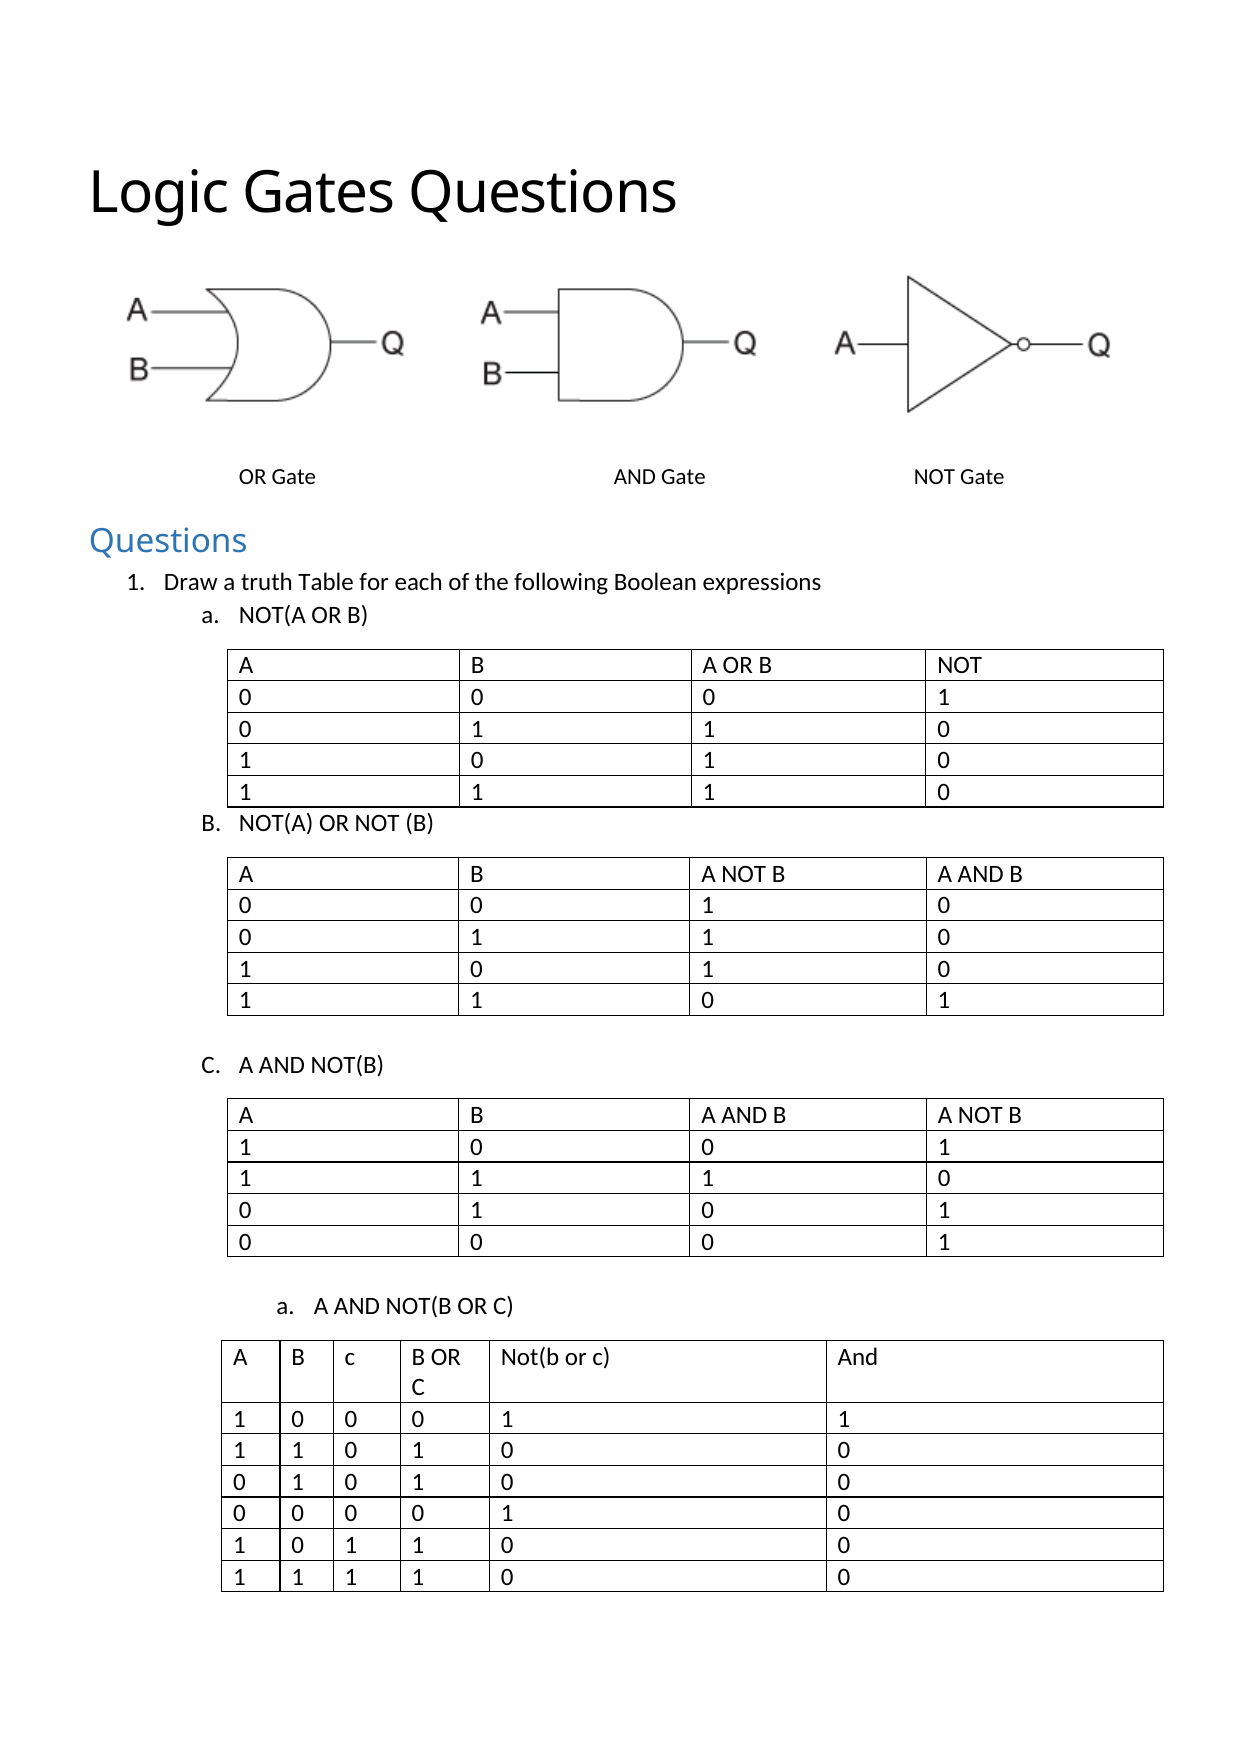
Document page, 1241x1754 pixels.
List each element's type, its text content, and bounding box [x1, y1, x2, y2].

table_cell 0 [827, 1466, 1163, 1496]
table_cell 0 [459, 953, 689, 983]
list NOT(A) OR NOT (B) [201, 807, 1152, 838]
table_cell 1 [228, 744, 459, 775]
table_cell 0 [281, 1403, 333, 1433]
table_cell 1 [926, 681, 1163, 712]
table_cell 1 [281, 1561, 333, 1591]
subtitle Questions [89, 517, 1152, 562]
table_header A NOT B [690, 858, 926, 888]
table_cell 0 [827, 1529, 1163, 1559]
table_cell 0 [690, 1194, 926, 1224]
table_cell 0 [228, 1194, 458, 1224]
table_cell 0 [281, 1529, 333, 1559]
table_cell 1 [690, 1163, 926, 1193]
table_cell 1 [459, 1194, 689, 1224]
table_cell 0 [490, 1466, 826, 1496]
title Logic Gates Questions [89, 150, 1152, 229]
table_cell 0 [222, 1498, 279, 1528]
table_cell 1 [927, 1131, 1163, 1161]
table_cell 0 [490, 1561, 826, 1591]
table_cell 0 [460, 744, 691, 775]
table_cell 1 [228, 953, 458, 983]
table_header B [460, 650, 691, 680]
table_cell 1 [334, 1529, 400, 1559]
table_cell 0 [281, 1498, 333, 1528]
table_cell 0 [459, 1226, 689, 1256]
table_cell 0 [334, 1498, 400, 1528]
table_cell 1 [927, 984, 1163, 1015]
list Draw a truth Table for each of the following Boolean expressions [126, 566, 1152, 597]
table_cell 0 [228, 890, 458, 920]
table_cell 0 [334, 1466, 400, 1496]
table_cell 0 [927, 1163, 1163, 1193]
table_cell 0 [334, 1434, 400, 1465]
list NOT(A OR B) [201, 599, 1152, 629]
table_cell 1 [690, 890, 926, 920]
table_header A AND B [927, 858, 1163, 888]
table_cell 0 [228, 713, 459, 743]
table_cell 1 [827, 1403, 1163, 1433]
table_cell 1 [460, 713, 691, 743]
table_header A OR B [692, 650, 925, 680]
table_header B [459, 858, 689, 888]
table_cell 1 [401, 1466, 489, 1496]
table_cell 1 [690, 953, 926, 983]
table_cell 0 [401, 1403, 489, 1433]
table_cell 1 [228, 1163, 458, 1193]
table_cell 0 [926, 744, 1163, 775]
table_cell 0 [228, 681, 459, 712]
table_cell 0 [334, 1403, 400, 1433]
table_header B OR C [401, 1341, 489, 1402]
table_cell 1 [459, 1163, 689, 1193]
table_header B [281, 1341, 333, 1402]
table_cell 0 [460, 681, 691, 712]
table_cell 1 [459, 984, 689, 1015]
table_cell 1 [281, 1434, 333, 1465]
table_header Not(b or c) [490, 1341, 826, 1402]
table_cell 1 [222, 1561, 279, 1591]
table_cell 1 [222, 1403, 279, 1433]
table_cell 0 [827, 1561, 1163, 1591]
table_cell 0 [927, 953, 1163, 983]
table_cell 1 [459, 921, 689, 952]
table_header A [228, 1099, 458, 1130]
table_cell 0 [490, 1434, 826, 1465]
table_cell 0 [490, 1529, 826, 1559]
list A AND NOT(B OR C) [276, 1290, 1152, 1321]
table_header And [827, 1341, 1163, 1402]
picture [88, 229, 1151, 460]
table_cell 1 [927, 1194, 1163, 1224]
table_cell 1 [401, 1434, 489, 1465]
table_header A [222, 1341, 279, 1402]
table_cell 0 [222, 1466, 279, 1496]
table_cell 0 [228, 1226, 458, 1256]
table_cell 1 [490, 1403, 826, 1433]
table_header A AND B [690, 1099, 926, 1130]
table_cell 1 [927, 1226, 1163, 1256]
table_cell 1 [401, 1529, 489, 1559]
table_cell 1 [490, 1498, 826, 1528]
table_cell 1 [334, 1561, 400, 1591]
table_cell 1 [692, 713, 925, 743]
table_cell 1 [692, 776, 925, 806]
table_cell 0 [690, 984, 926, 1015]
table_cell 1 [222, 1529, 279, 1559]
table_cell 0 [228, 921, 458, 952]
table_cell 0 [927, 921, 1163, 952]
table_cell 0 [459, 1131, 689, 1161]
table_cell 1 [460, 776, 691, 806]
table_cell 1 [401, 1561, 489, 1591]
table_cell 0 [927, 890, 1163, 920]
table_header A NOT B [927, 1099, 1163, 1130]
table_header B [459, 1099, 689, 1130]
table_cell 1 [222, 1434, 279, 1465]
table_cell 0 [827, 1498, 1163, 1528]
table_cell 1 [228, 776, 459, 806]
table_cell 0 [690, 1131, 926, 1161]
table_cell 0 [926, 713, 1163, 743]
table_cell 1 [228, 984, 458, 1015]
table_cell 0 [692, 681, 925, 712]
table_header NOT [926, 650, 1163, 680]
table_header c [334, 1341, 400, 1402]
table_cell 1 [690, 921, 926, 952]
table_cell 1 [228, 1131, 458, 1161]
list A AND NOT(B) [201, 1049, 1152, 1079]
table_cell 0 [690, 1226, 926, 1256]
table_cell 0 [401, 1498, 489, 1528]
table_header A [228, 650, 459, 680]
table_header A [228, 858, 458, 888]
table_cell 0 [459, 890, 689, 920]
table_cell 1 [281, 1466, 333, 1496]
table_cell 0 [827, 1434, 1163, 1465]
table_cell 1 [692, 744, 925, 775]
table_cell 0 [926, 776, 1163, 806]
